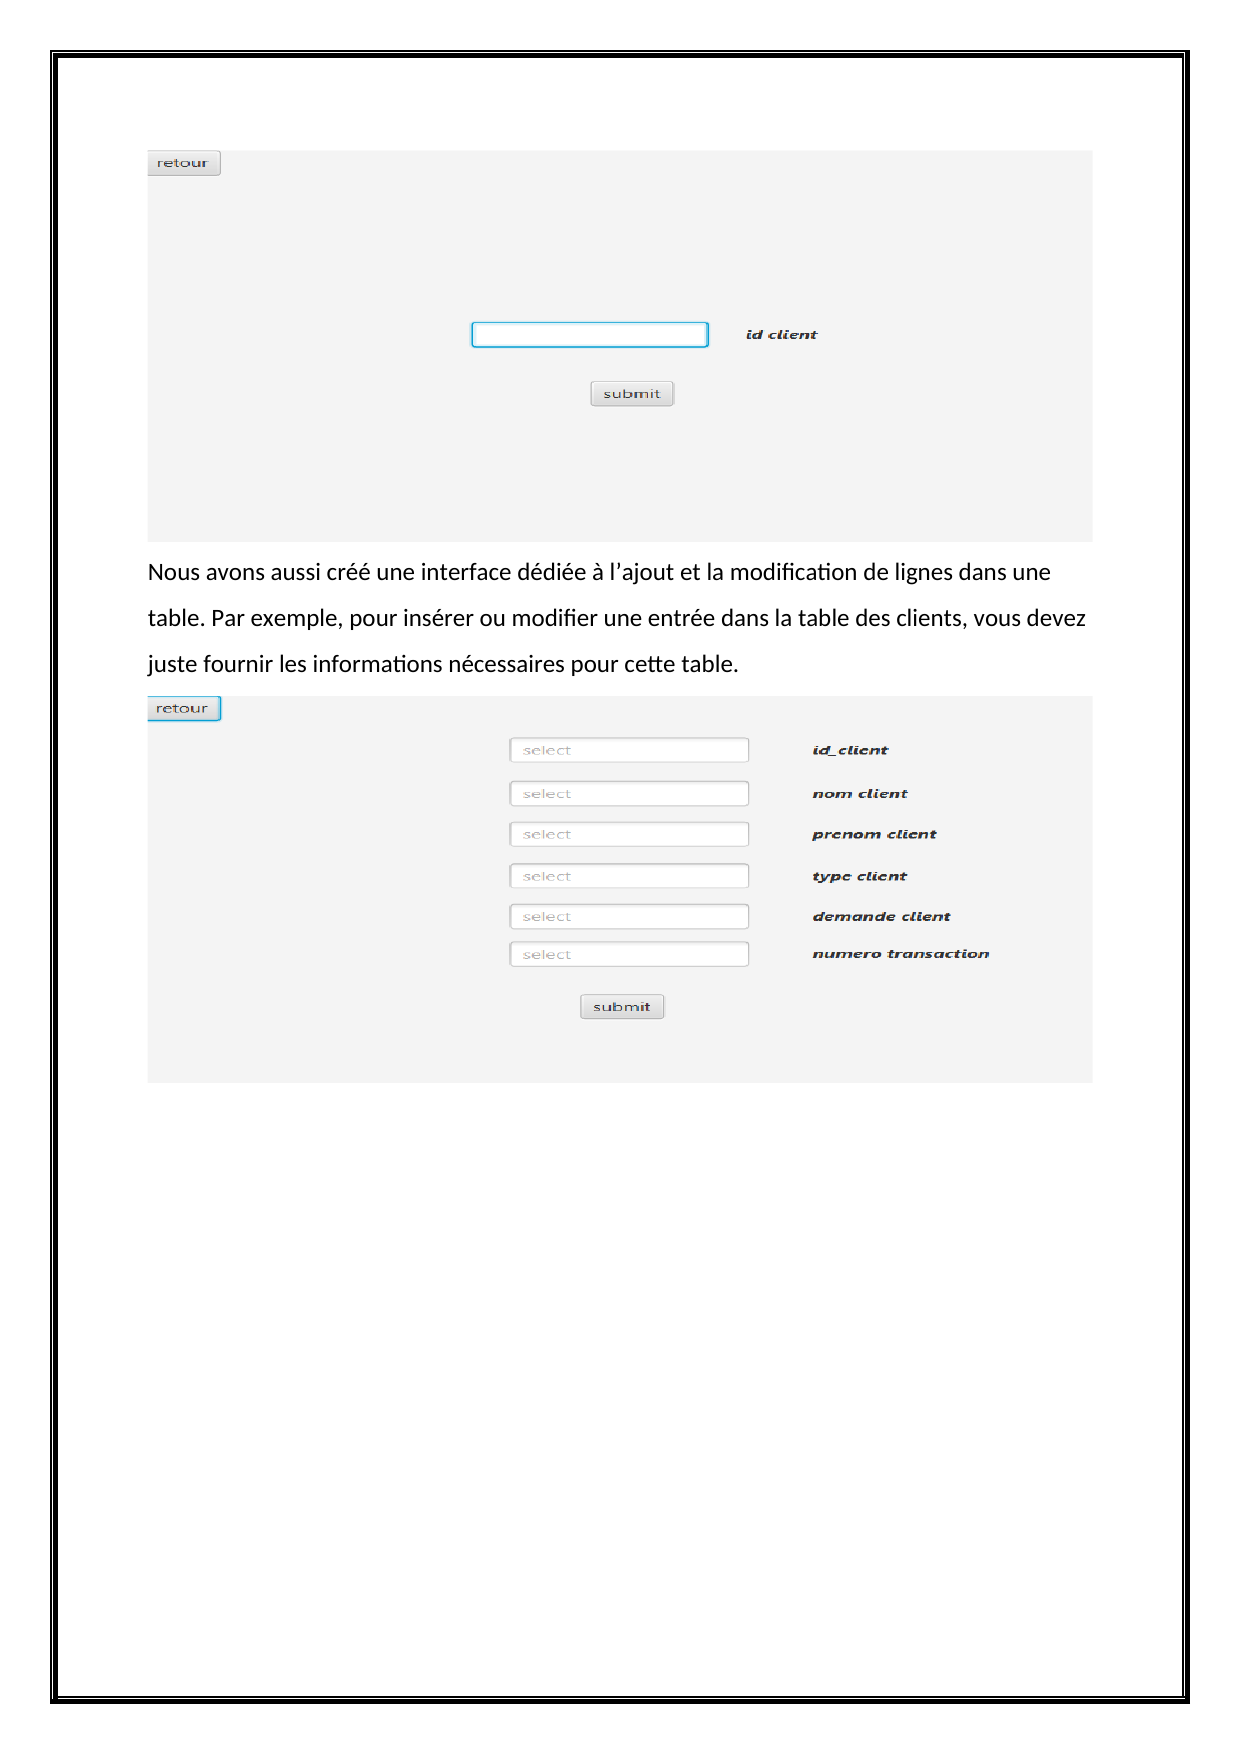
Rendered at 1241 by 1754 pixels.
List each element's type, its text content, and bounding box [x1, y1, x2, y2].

picture [147, 147, 1093, 542]
picture [147, 693, 1093, 1083]
text Nous avons aussi créé une interface dédiée à l’ajout et la modification de lignes dans une table. Par exemple, pour insérer ou modifier une entrée dans la table des clients, vous devez juste fournir les informations nécessaires pour cette table. [148, 557, 1093, 678]
